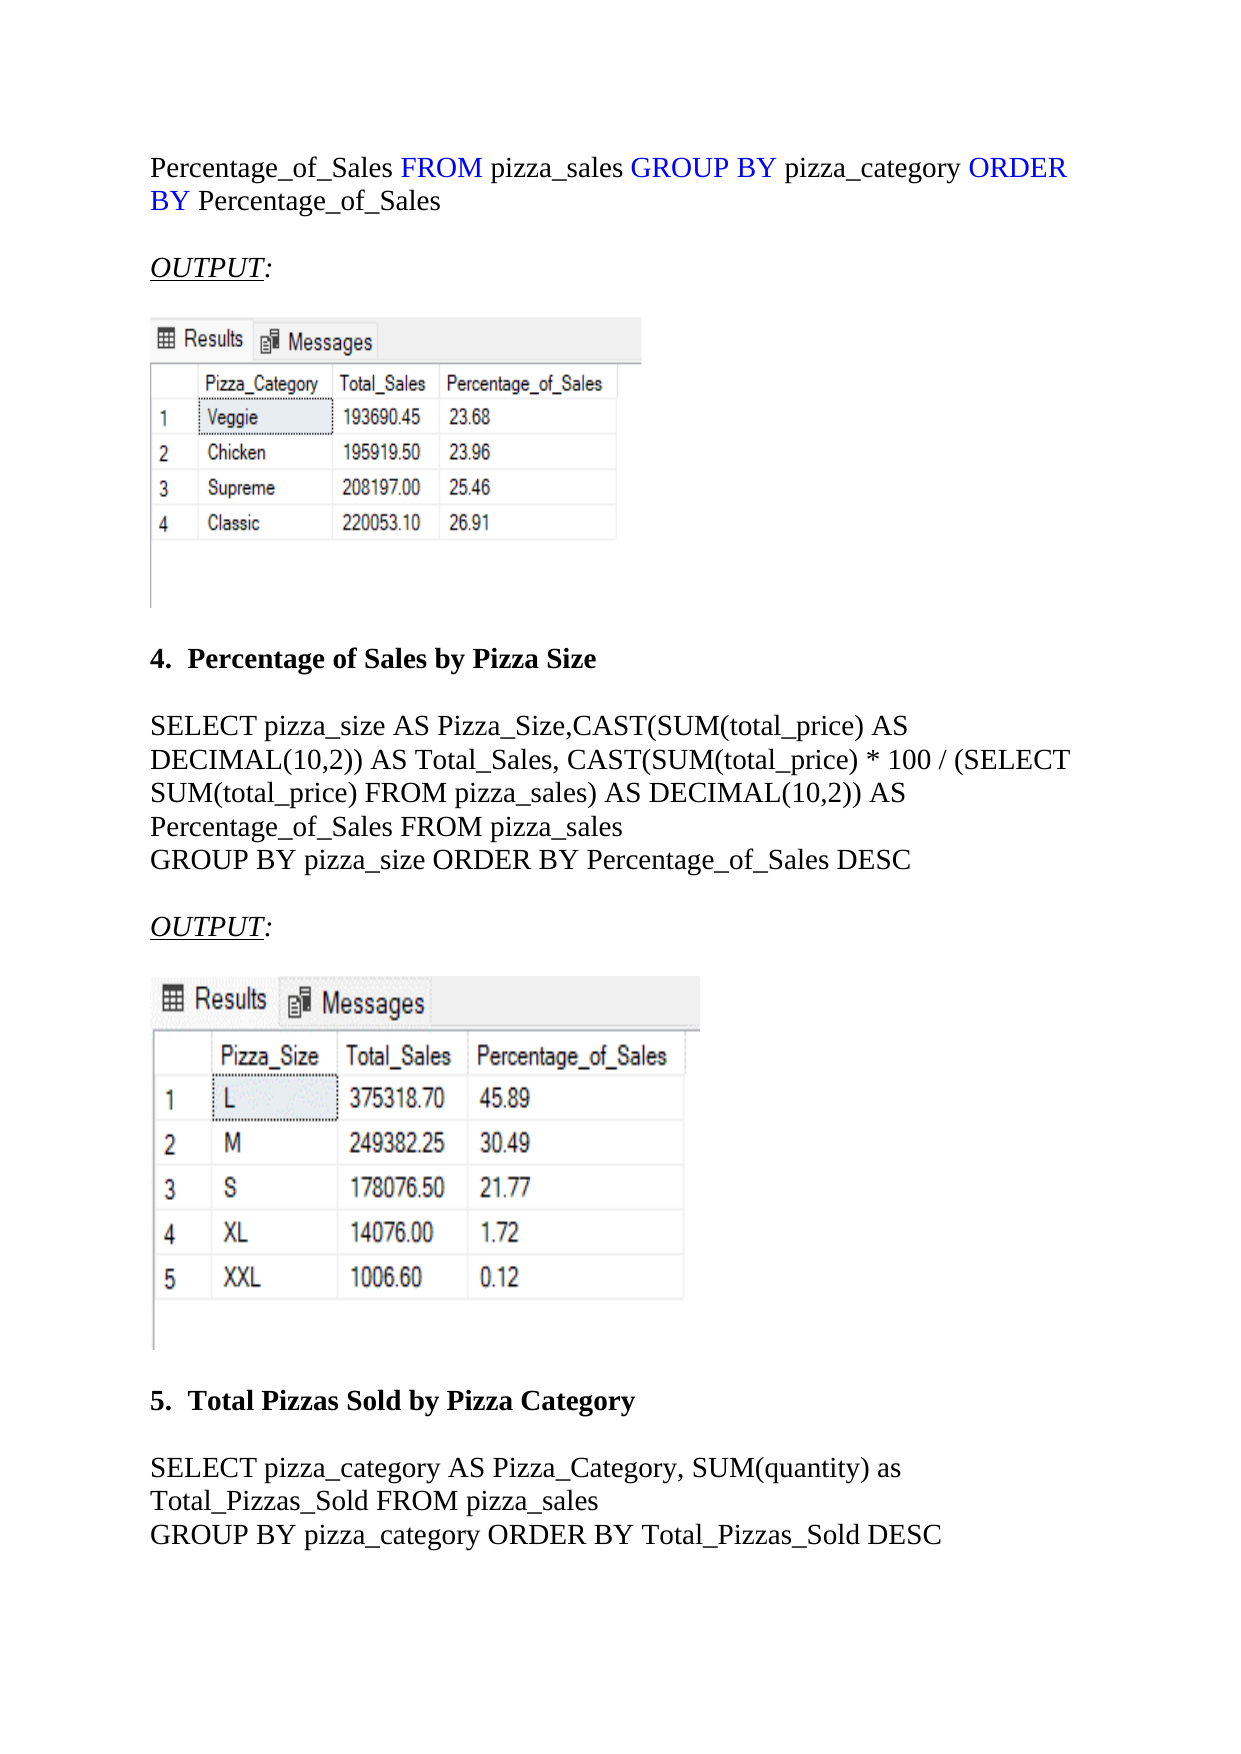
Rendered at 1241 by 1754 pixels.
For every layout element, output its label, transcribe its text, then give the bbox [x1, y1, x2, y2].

picture [150, 317, 642, 608]
text OUTPUT: [150, 251, 1090, 284]
text SELECT pizza_category AS Pizza_Category, SUM(quantity) as Total_Pizzas_Sold FROM pizza_sales [150, 1450, 1090, 1517]
list Total Pizzas Sold by Pizza Category [150, 1383, 1090, 1416]
text GROUP BY pizza_size ORDER BY Percentage_of_Sales DESC [150, 842, 1090, 876]
list Percentage of Sales by Pizza Size [150, 641, 1090, 675]
text OUTPUT: [150, 909, 1090, 943]
picture [150, 976, 700, 1350]
text SELECT pizza_size AS Pizza_Size,CAST(SUM(total_price) AS DECIMAL(10,2)) AS Total_Sales, CAST(SUM(total_price) * 100 / (SELECT SUM(total_price) FROM pizza_sales) AS DECIMAL(10,2)) AS Percentage_of_Sales FROM pizza_sales [150, 708, 1090, 842]
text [150, 150, 1090, 217]
text GROUP BY pizza_category ORDER BY Total_Pizzas_Sold DESC [150, 1517, 1090, 1550]
